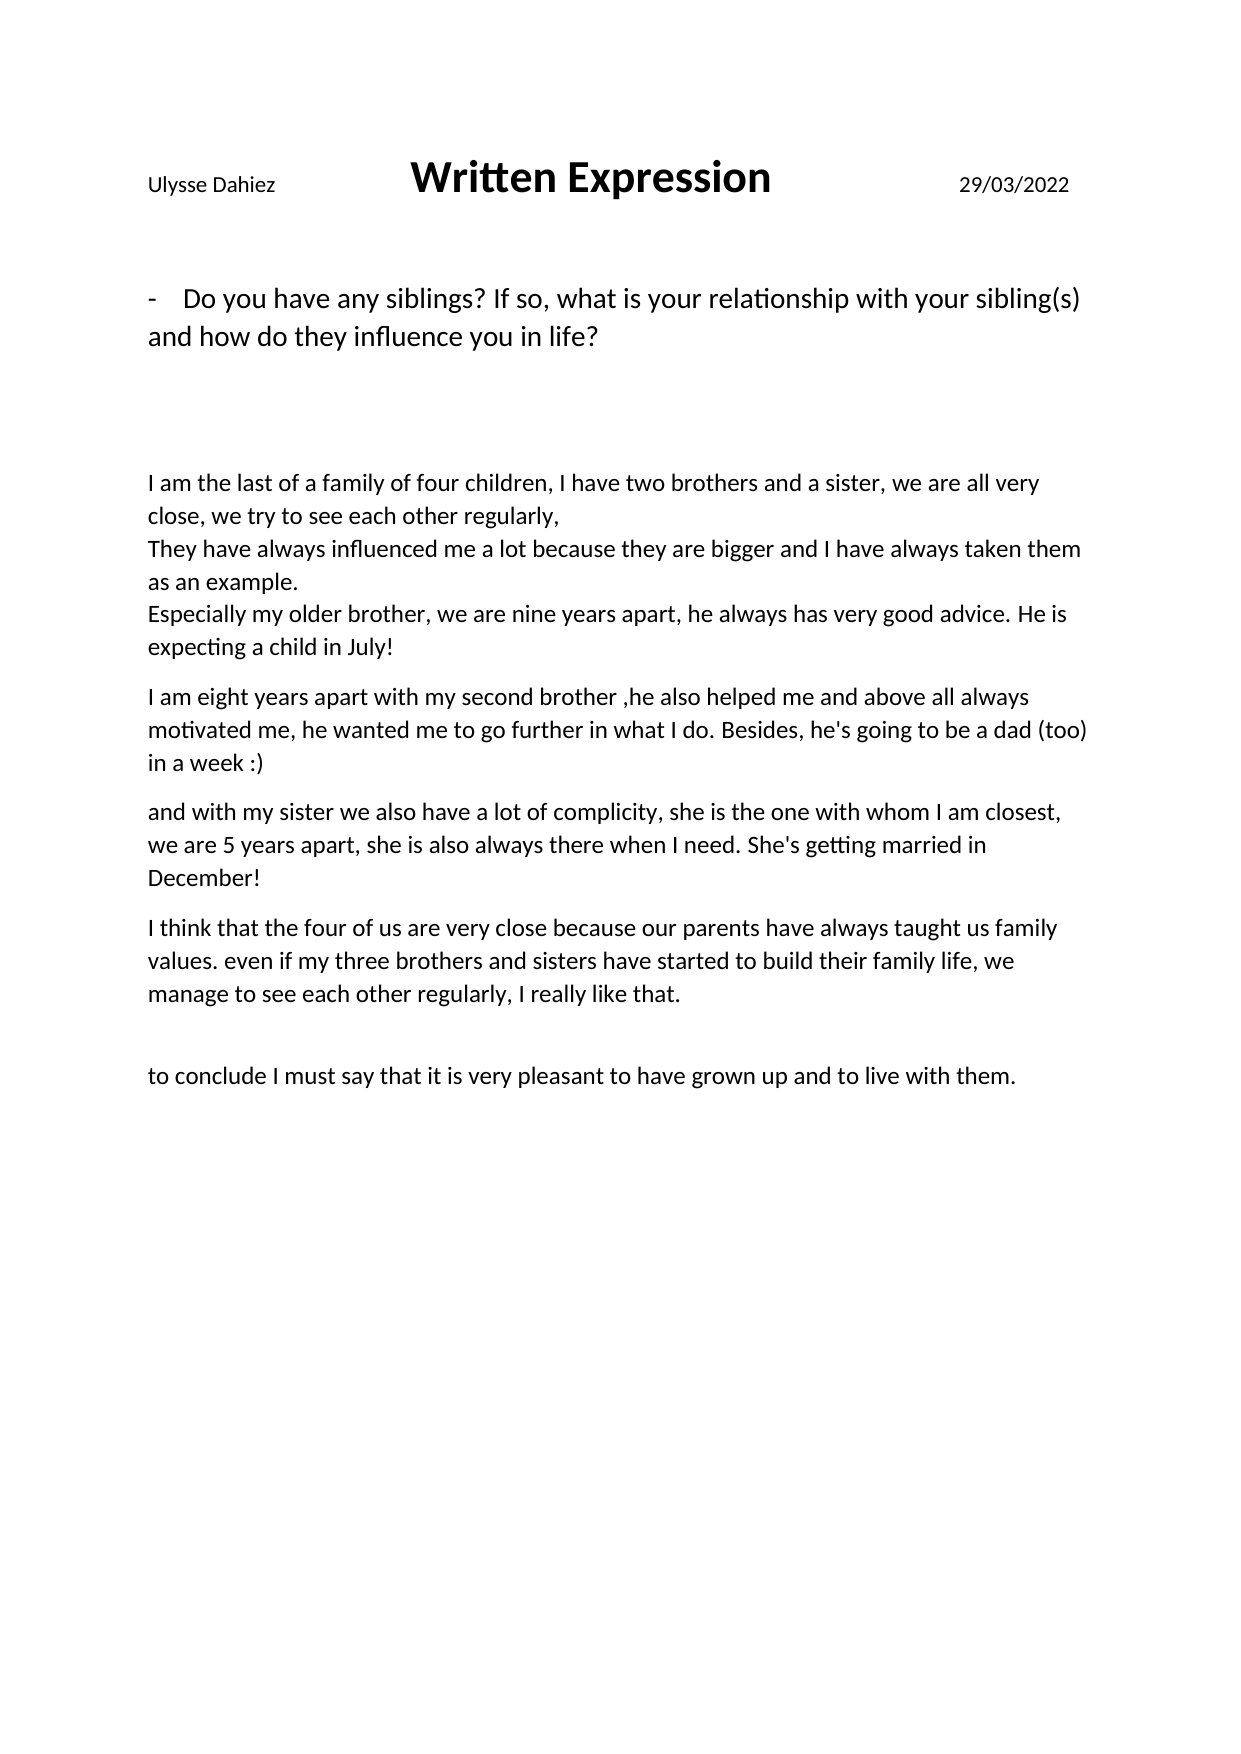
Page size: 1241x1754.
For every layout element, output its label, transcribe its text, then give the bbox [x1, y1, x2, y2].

text to conclude I must say that it is very pleasant to have grown up and to live with them. [148, 1027, 1093, 1091]
text I am eight years apart with my second brother ,he also helped me and above all always motivated me, he wanted me to go further in what I do. Besides, he's going to be a dad (too) in a week :) [148, 681, 1093, 777]
text I think that the four of us are very close because our parents have always taught us family values. even if my three brothers and sisters have started to build their family life, we manage to see each other regularly, I really like that. [148, 912, 1093, 1008]
text and with my sister we also have a lot of complicity, she is the one with whom I am closest, we are 5 years apart, she is also always there when I need. She's getting married in December! [148, 797, 1093, 893]
text Ulysse Dahiez Written Expression 29/03/2022 [148, 148, 1093, 203]
text I am the last of a family of four children, I have two brothers and a sister, we are all very close, we try to see each other regularly, They have always influenced me a lot because they are bigger and I have always taken them as an example. Especially my older brother, we are nine years apart, he always has very good advice. He is expecting a child in July! [148, 467, 1093, 662]
text - Do you have any siblings? If so, what is your relationship with your sibling(s) and how do they influence you in life? [148, 280, 1093, 354]
